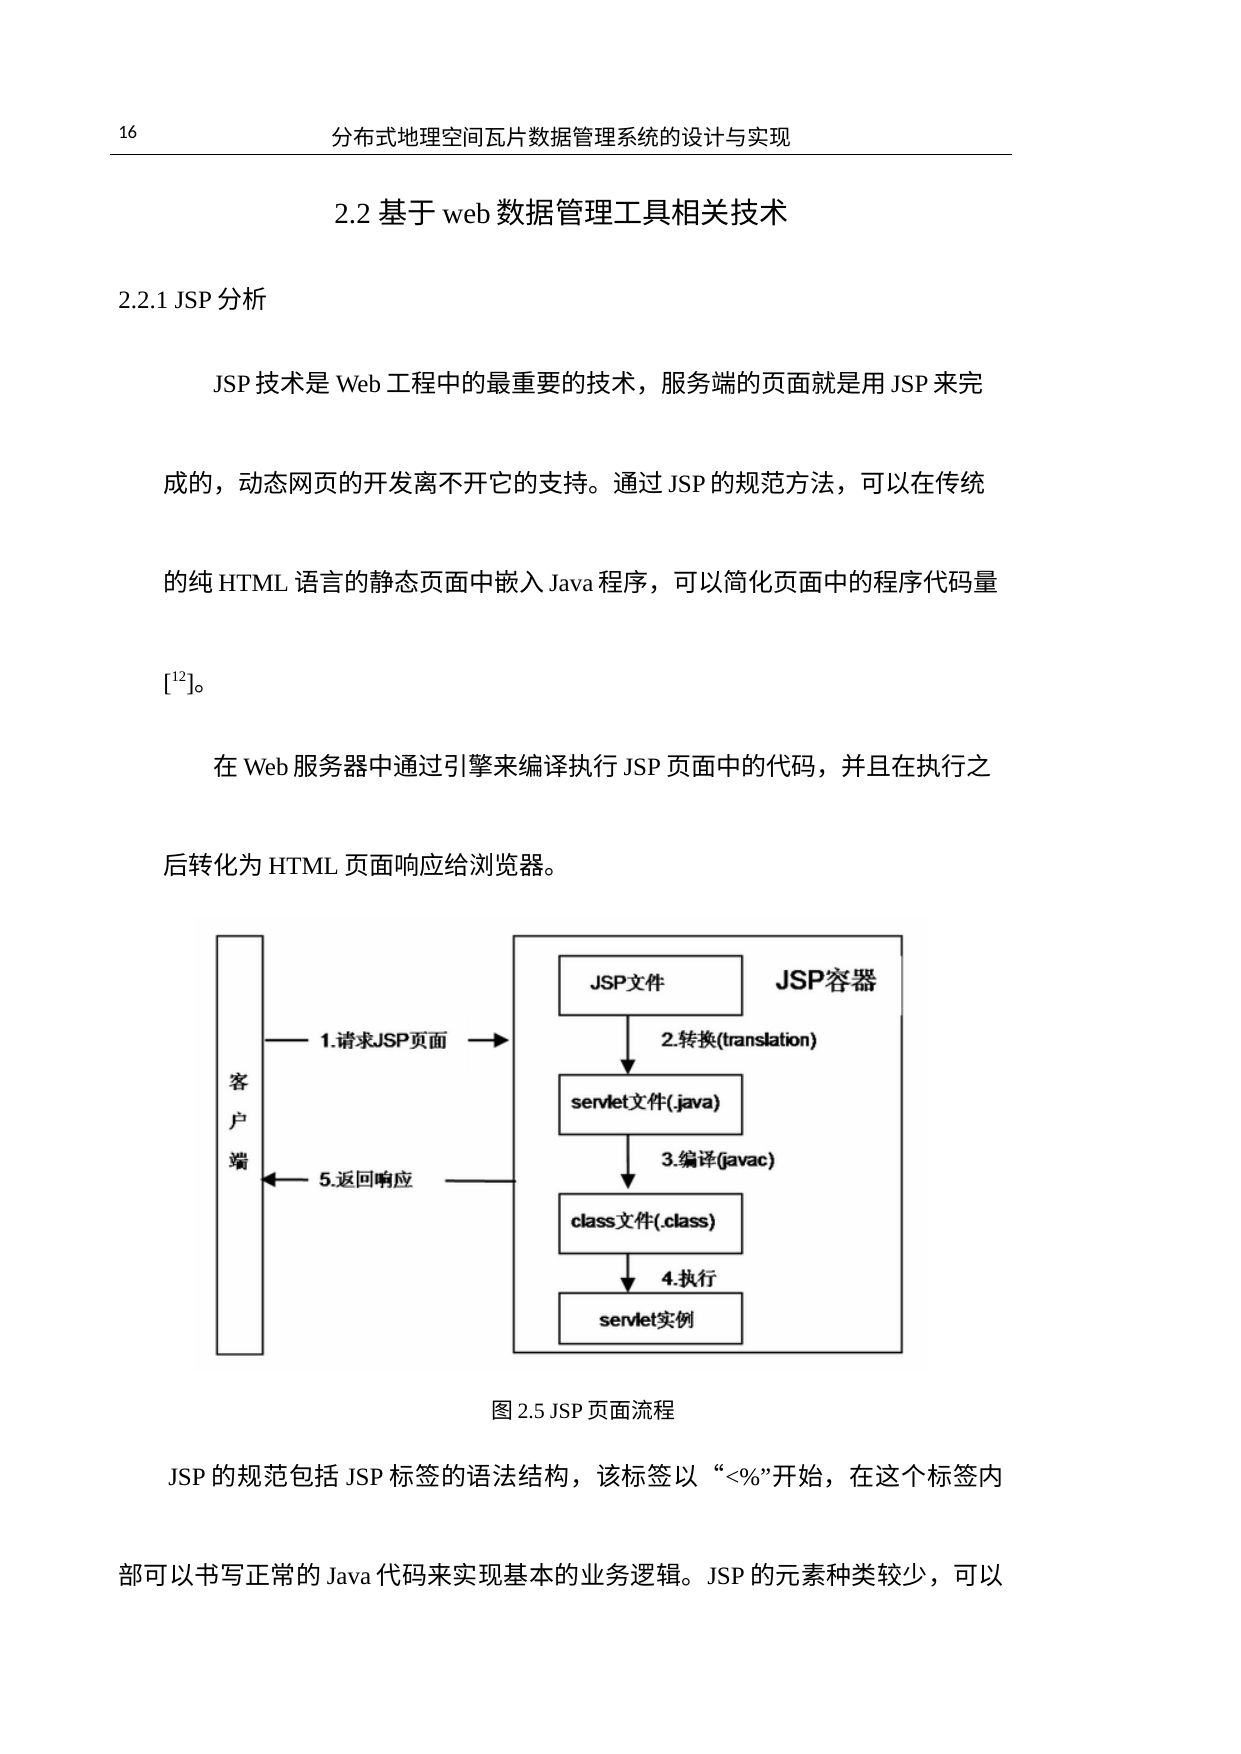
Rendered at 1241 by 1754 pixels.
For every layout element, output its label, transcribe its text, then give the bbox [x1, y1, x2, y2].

subtitle 2.2.1 JSP分析 [118, 264, 1004, 331]
text JSP技术是Web工程中的最重要的技术，服务端的页面就是用JSP来完成的，动态网页的开发离不开它的支持。通过JSP的规范方法，可以在传统的纯HTML语言的静态页面中嵌入Java程序，可以简化页面中的程序代码量[]。 [163, 349, 1004, 713]
text 在Web服务器中通过引擎来编译执行JSP页面中的代码，并且在执行之后转化为HTML页面响应给浏览器。 [163, 731, 1004, 897]
picture [193, 915, 929, 1372]
list JSP的规范包括JSP标签的语法结构，该标签以“<%”开始，在这个标签内部可以书写正常的Java代码来实现基本的业务逻辑。JSP的元素种类较少，可以分为下面三种： [118, 1441, 1004, 1607]
subtitle 2.2 基于web数据管理工具相关技术 [118, 177, 1004, 243]
list 图2.5 JSP页面流程 [118, 1392, 1004, 1425]
